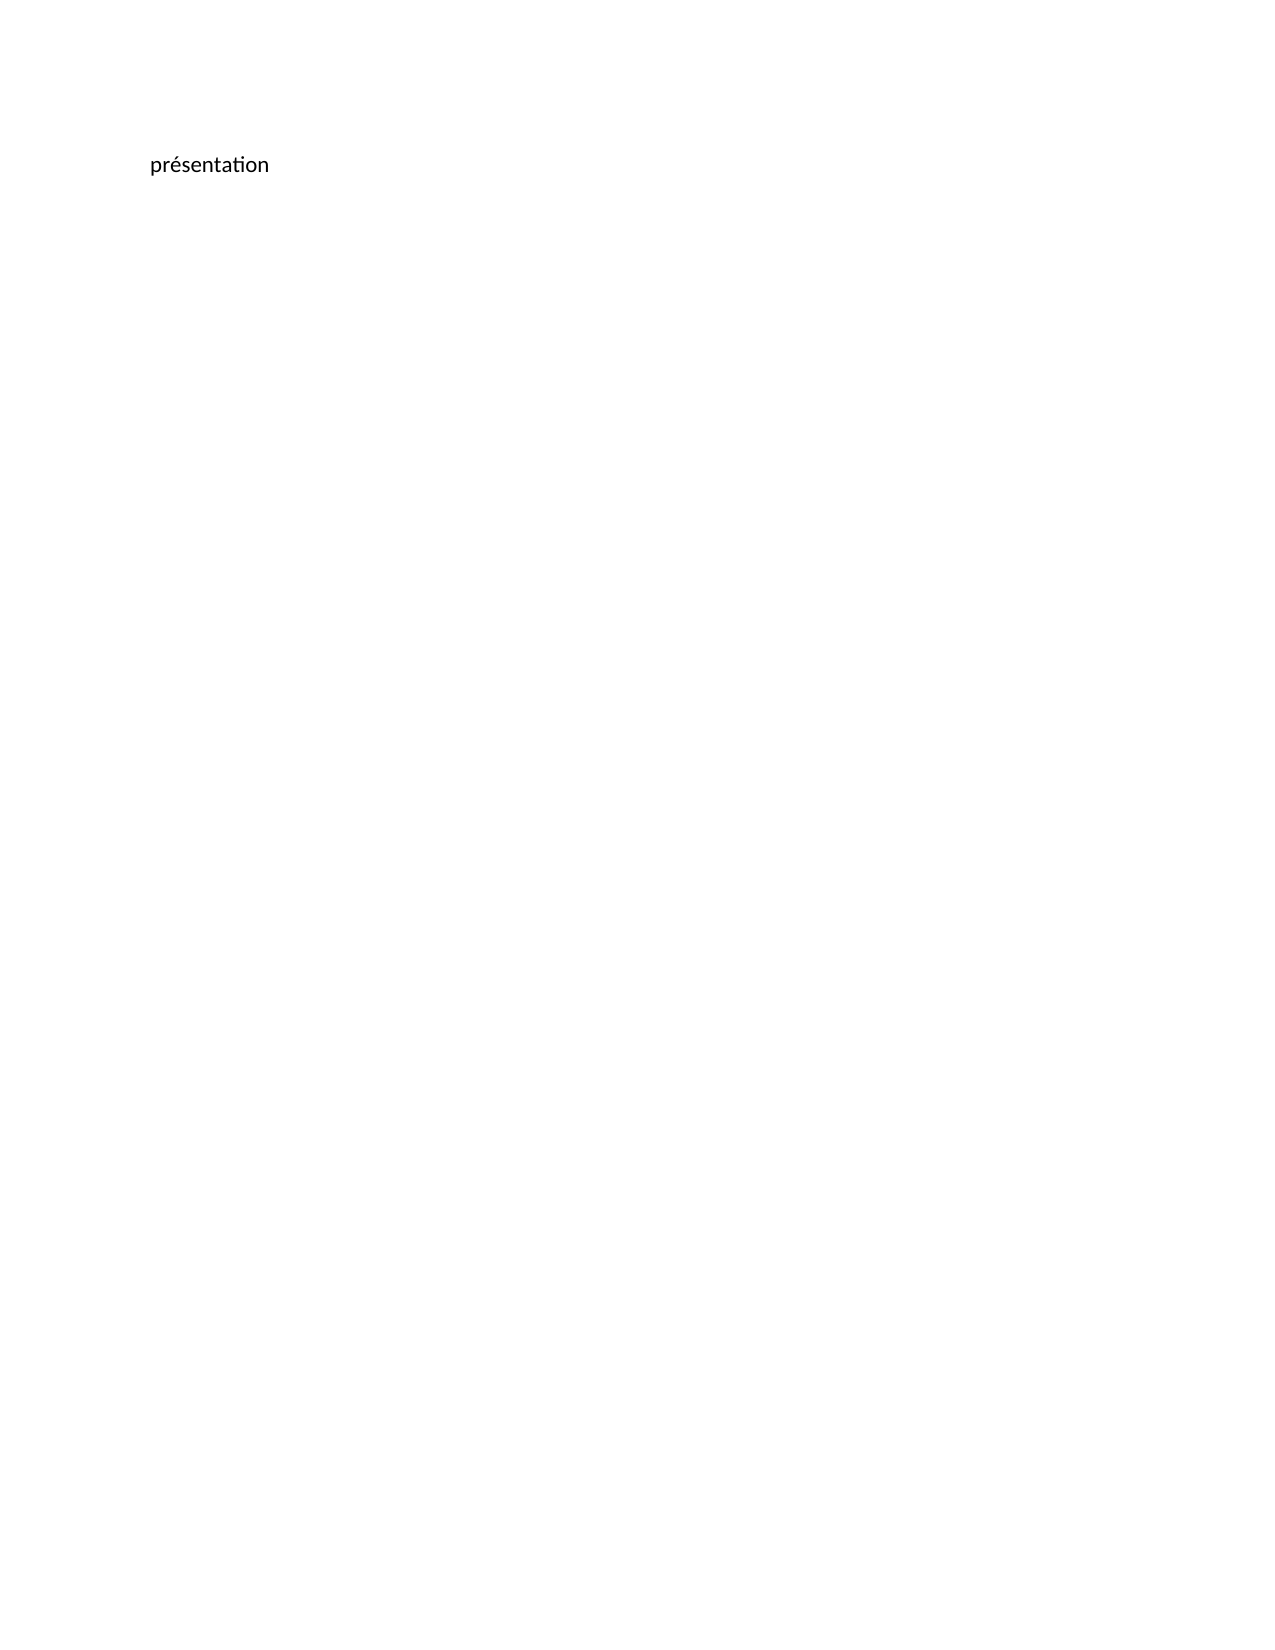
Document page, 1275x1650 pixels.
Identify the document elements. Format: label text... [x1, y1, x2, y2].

text présentation [150, 150, 1125, 178]
